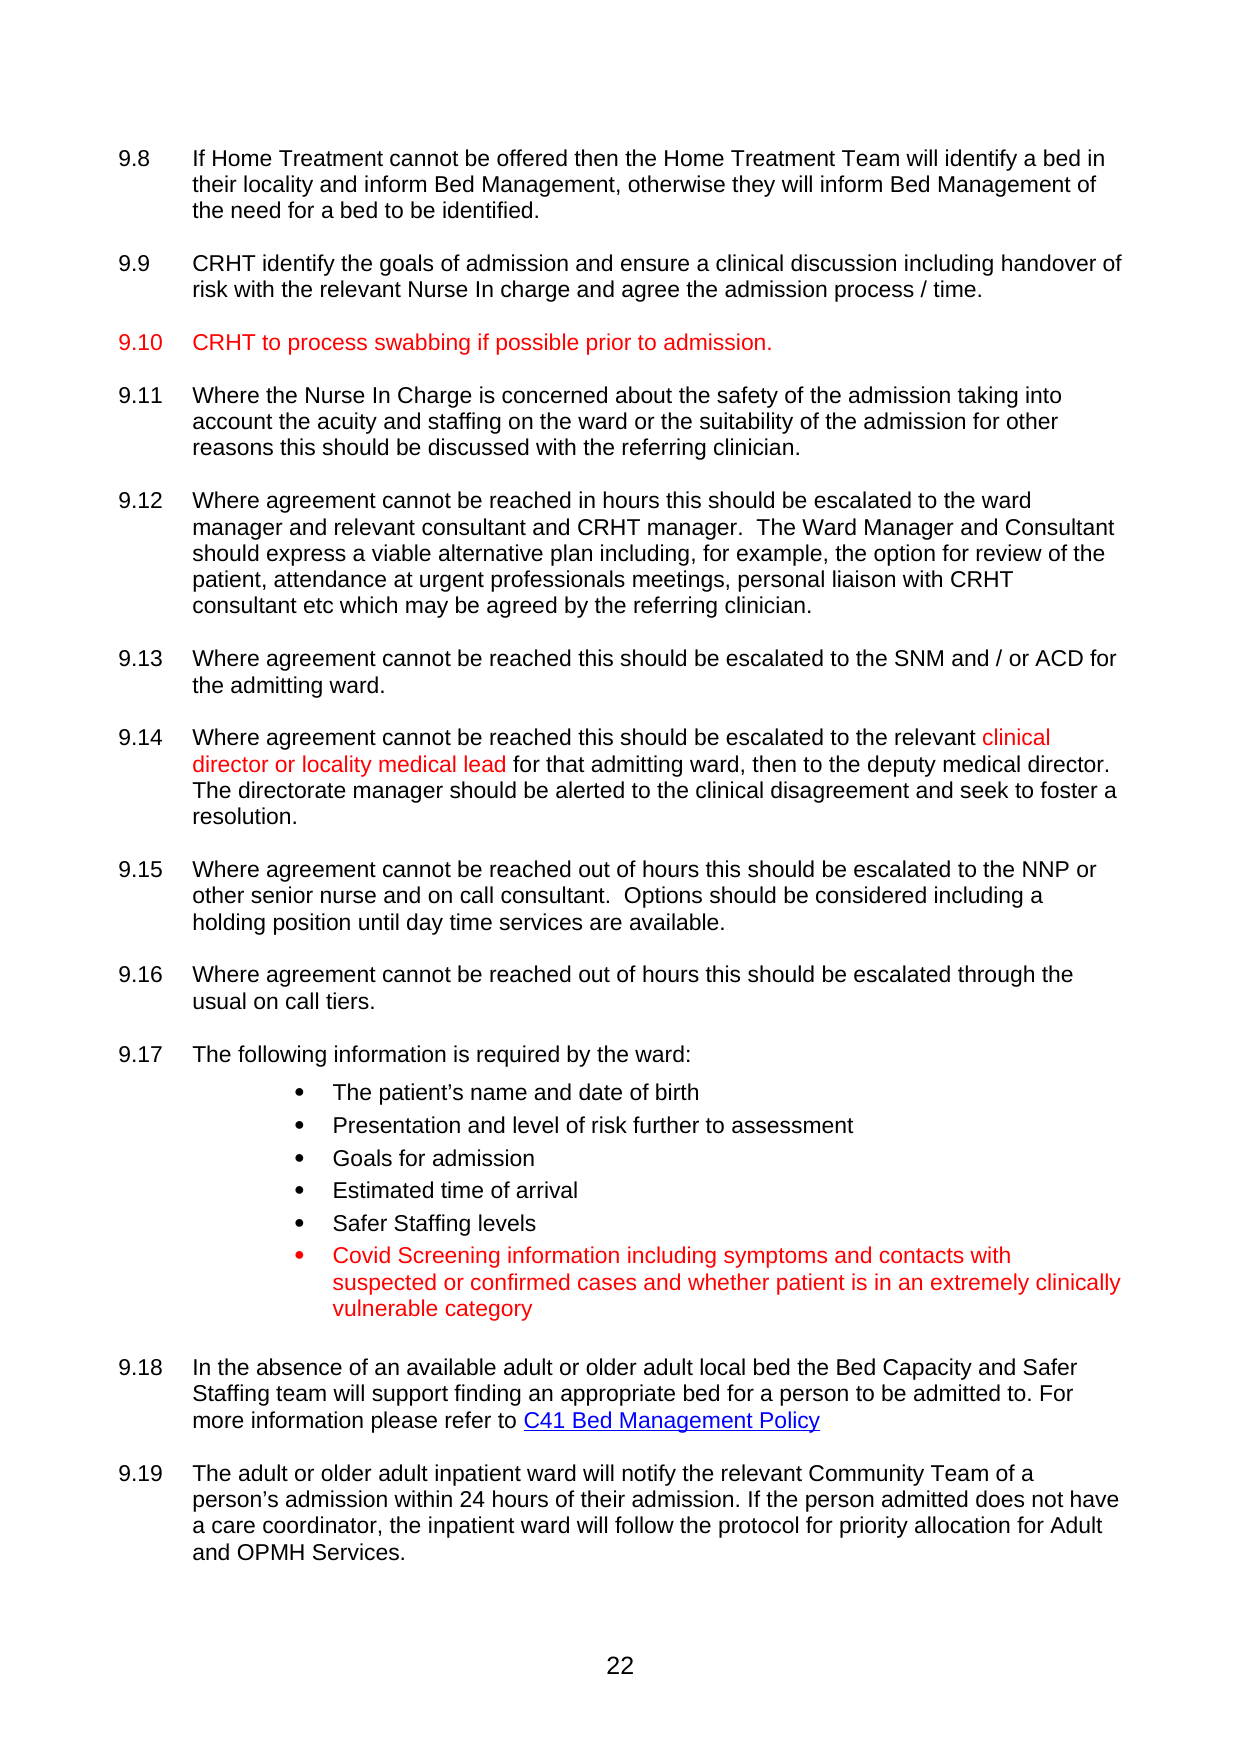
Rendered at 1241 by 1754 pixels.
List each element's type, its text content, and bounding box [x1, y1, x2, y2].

list Where agreement cannot be reached out of hours this should be escalated through the usual on call tiers. [118, 961, 1122, 1014]
list Where agreement cannot be reached this should be escalated to the SNM and / or ACD for the admitting ward. [118, 645, 1122, 698]
list Covid Screening information including symptoms and contacts with suspected or confirmed cases and whether patient is in an extremely clinically vulnerable category [295, 1242, 1122, 1321]
list Safer Staffing levels [295, 1210, 1122, 1236]
list Where the Nurse In Charge is concerned about the safety of the admission taking into account the acuity and staffing on the ward or the suitability of the admission for other reasons this should be discussed with the referring clinician. [118, 382, 1122, 461]
list In the absence of an available adult or older adult local bed the Bed Capacity and Safer Staffing team will support finding an appropriate bed for a person to be admitted to. For more information please refer to C41 Bed Management Policy [118, 1354, 1122, 1433]
list Where agreement cannot be reached this should be escalated to the relevant clinical director or locality medical lead for that admitting ward, then to the deputy medical director. The directorate manager should be alerted to the clinical disagreement and seek to foster a resolution. [118, 724, 1122, 830]
list CRHT identify the goals of admission and ensure a clinical discussion including handover of risk with the relevant Nurse In charge and agree the admission process / time. [118, 250, 1122, 303]
list The patient’s name and date of birth [295, 1079, 1122, 1106]
list Where agreement cannot be reached in hours this should be escalated to the ward manager and relevant consultant and CRHT manager. The Ward Manager and Consultant should express a viable alternative plan including, for example, the option for review of the patient, attendance at urgent professionals meetings, personal liaison with CRHT consultant etc which may be agreed by the referring clinician. [118, 487, 1122, 619]
list Goals for admission [295, 1144, 1122, 1171]
list CRHT to process swabbing if possible prior to admission. [118, 329, 1122, 355]
list If Home Treatment cannot be offered then the Home Treatment Team will identify a bed in their locality and inform Bed Management, otherwise they will inform Bed Management of the need for a bed to be identified. [118, 144, 1122, 223]
list Where agreement cannot be reached out of hours this should be escalated to the NNP or other senior nurse and on call consultant. Options should be considered including a holding position until day time services are available. [118, 856, 1122, 935]
list Estimated time of arrival [295, 1177, 1122, 1203]
list The adult or older adult inpatient ward will notify the relevant Community Team of a person’s admission within 24 hours of their admission. If the person admitted does not have a care coordinator, the inpatient ward will follow the protocol for priority allocation for Adult and OPMH Services. [118, 1459, 1122, 1565]
list The following information is required by the ward: [118, 1041, 1122, 1067]
list Presentation and level of risk further to assessment [295, 1112, 1122, 1138]
